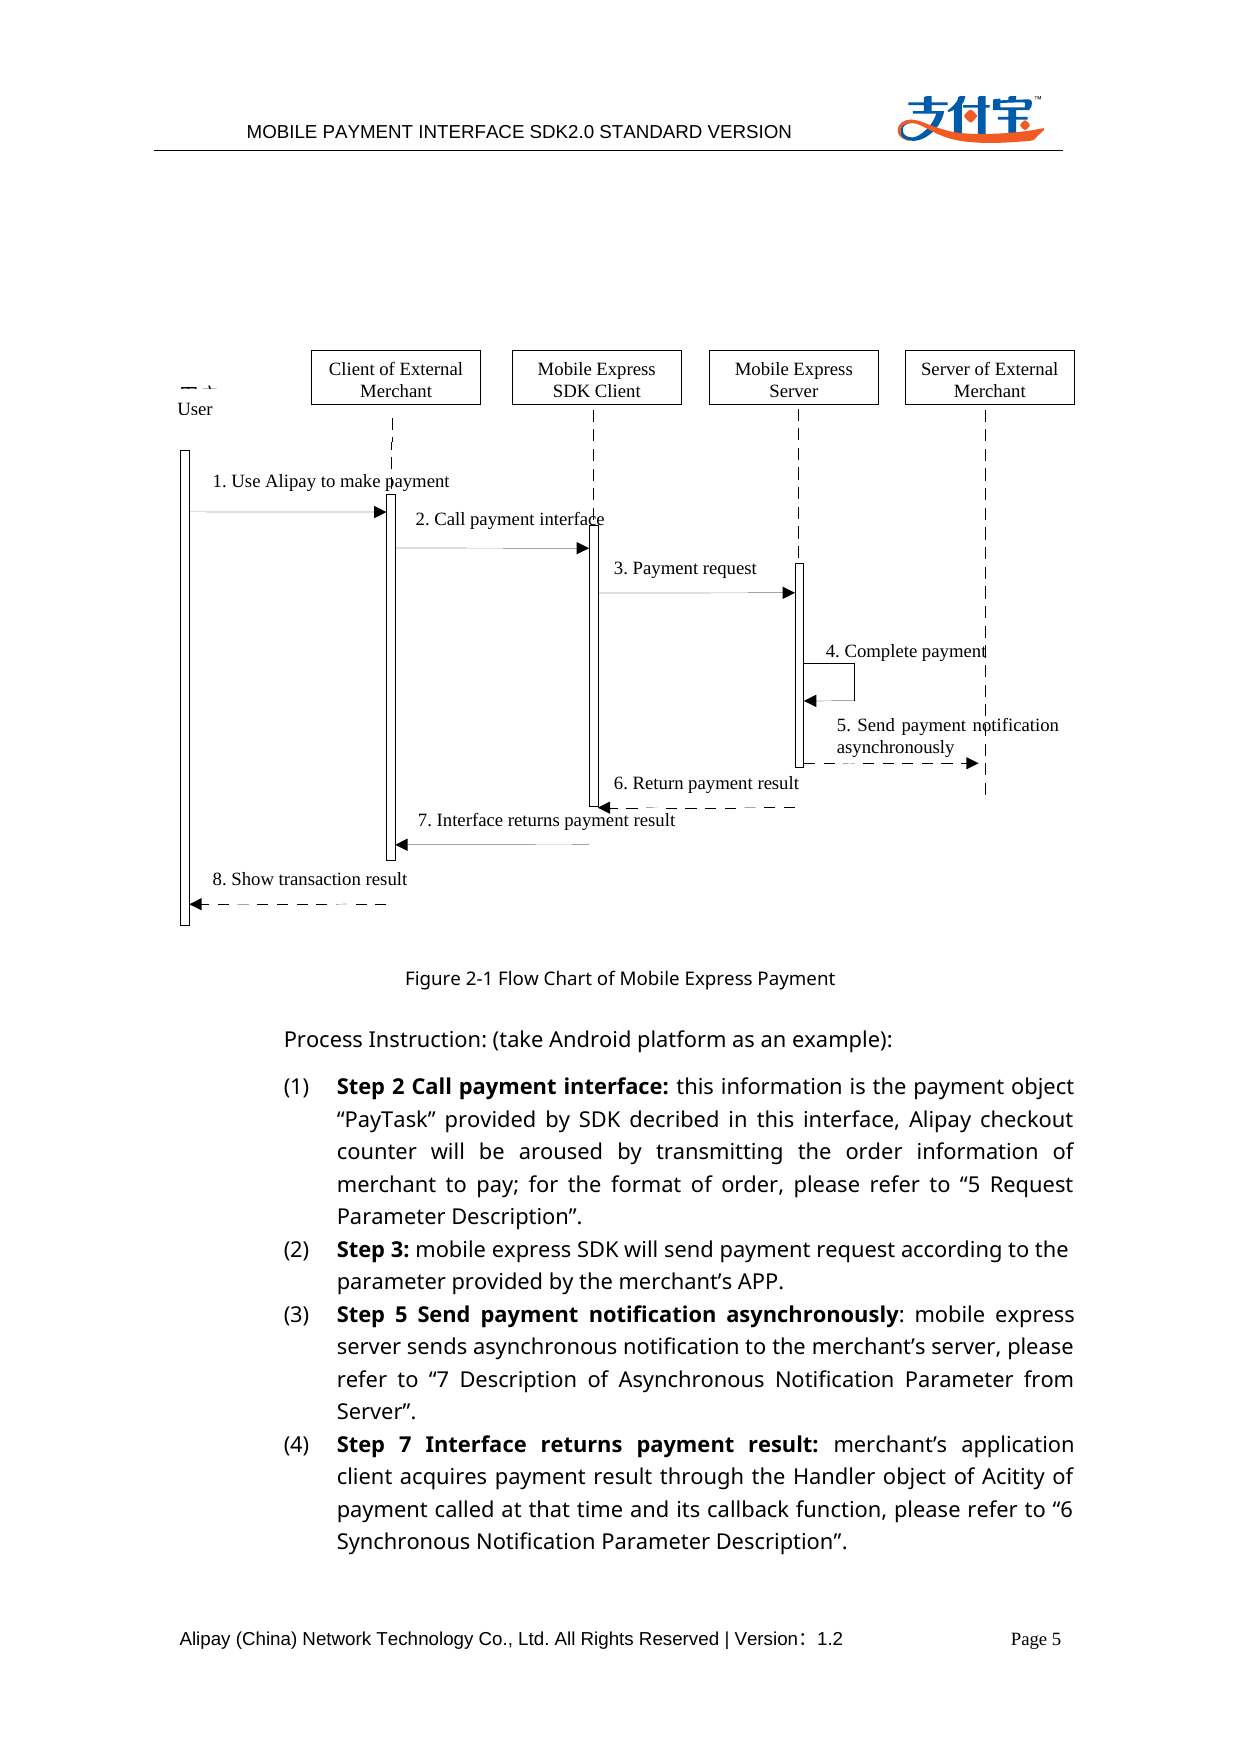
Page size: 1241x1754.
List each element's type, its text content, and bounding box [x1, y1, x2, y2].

text Step 7 Interface returns payment result: merchant’s application client acquires payment result through the Handler object of Acitity of payment called at that time and its callback function, please refer to “6 Synchronous Notification Parameter Description”. [283, 1427, 1075, 1557]
text Process Instruction: (take Android platform as an example): [283, 1024, 1075, 1054]
list Figure 2-1 Flow Chart of Mobile Express Payment [165, 965, 1075, 991]
text Step 3: mobile express SDK will send payment request according to the parameter provided by the merchant’s APP. [283, 1232, 1075, 1297]
text Step 5 Send payment notification asynchronously: mobile express server sends asynchronous notification to the merchant’s server, please refer to “7 Description of Asynchronous Notification Parameter from Server”. [283, 1297, 1075, 1427]
list Step 2 Call payment interface: this information is the payment object “PayTask” provided by SDK decribed in this interface, Alipay checkout counter will be aroused by transmitting the order information of merchant to pay; for the format of order, please refer to “5 Request Parameter Description”. [283, 1070, 1075, 1232]
